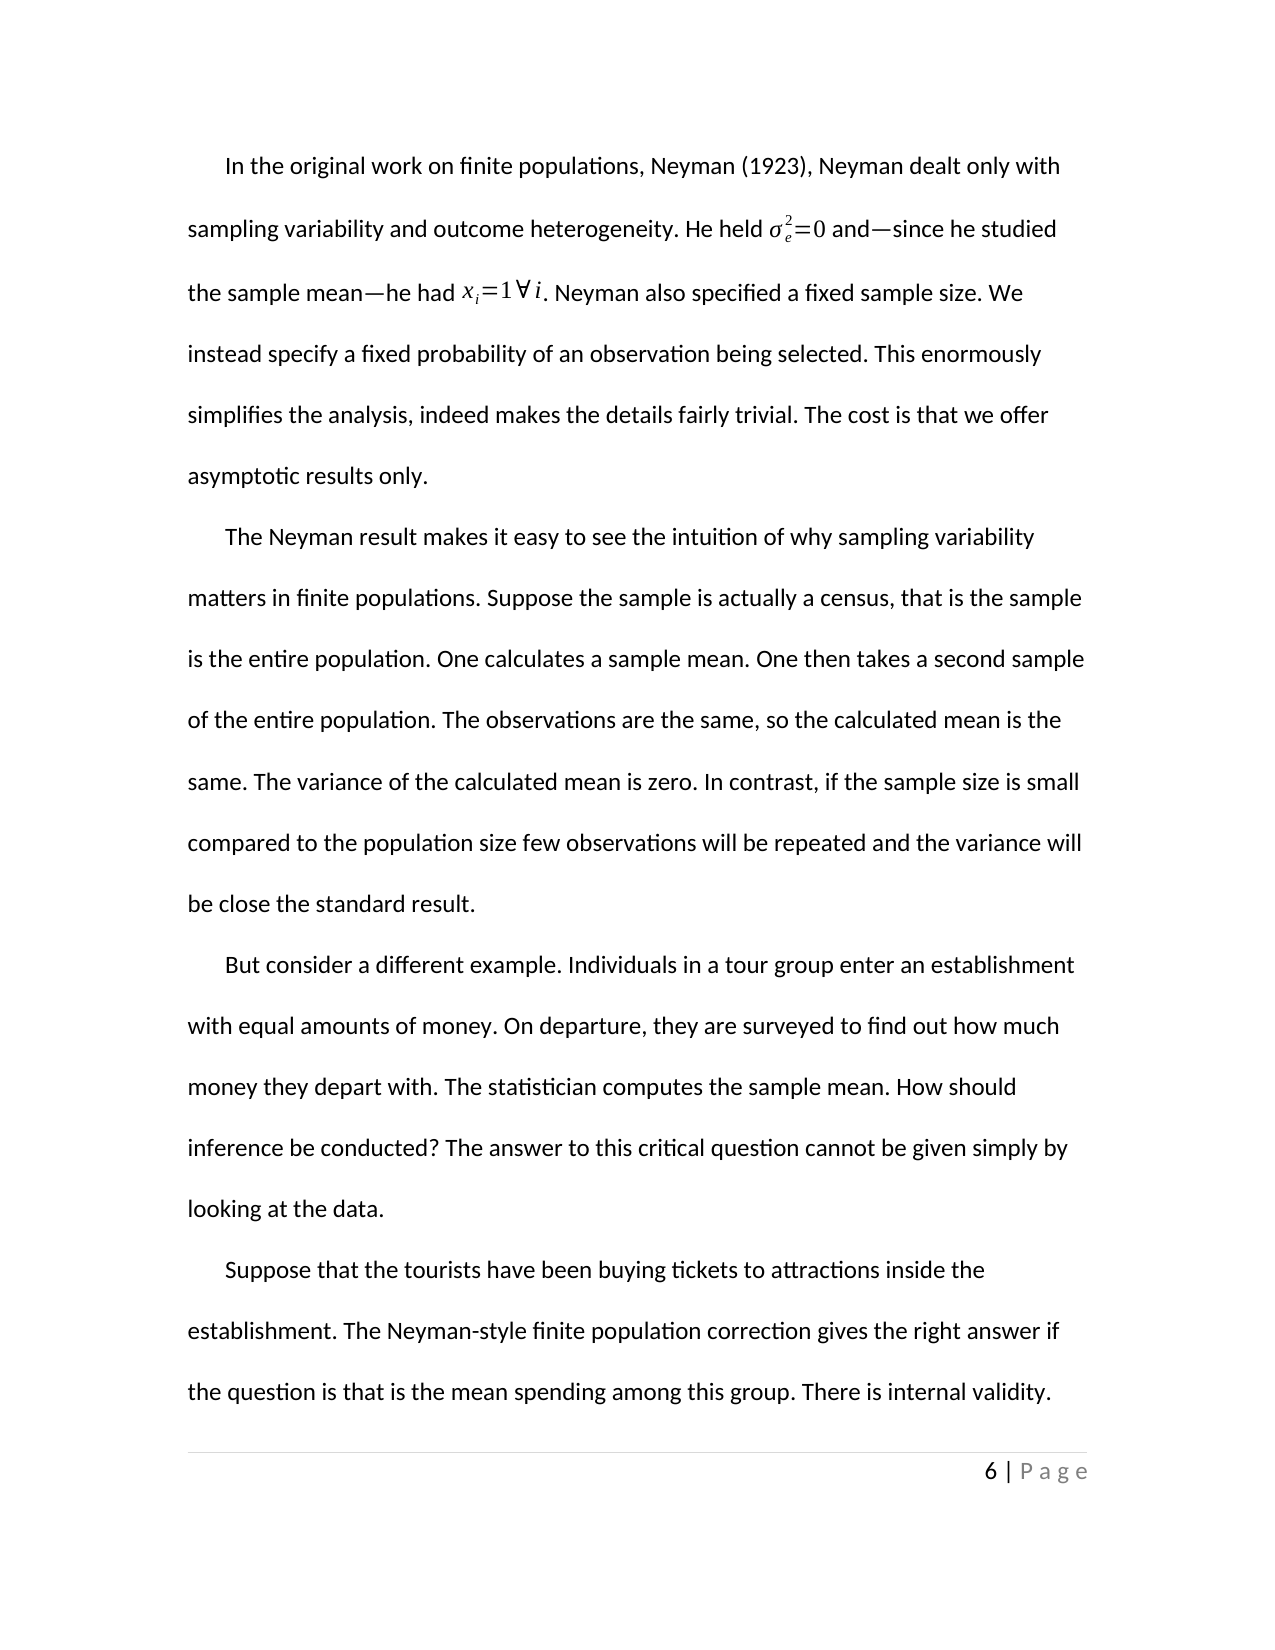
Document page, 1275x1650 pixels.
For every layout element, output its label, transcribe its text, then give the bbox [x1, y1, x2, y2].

text But consider a different example. Individuals in a tour group enter an establishment with equal amounts of money. On departure, they are surveyed to find out how much money they depart with. The statistician computes the sample mean. How should inference be conducted? The answer to this critical question cannot be given simply by looking at the data. [187, 949, 1087, 1223]
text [187, 1254, 1087, 1407]
text The Neyman result makes it easy to see the intuition of why sampling variability matters in finite populations. Suppose the sample is actually a census, that is the sample is the entire population. One calculates a sample mean. One then takes a second sample of the entire population. The observations are the same, so the calculated mean is the same. The variance of the calculated mean is zero. In contrast, if the sample size is small compared to the population size few observations will be repeated and the variance will be close the standard result. [187, 521, 1087, 918]
text In the original work on finite populations, Neyman (1923), Neyman dealt only with sampling variability and outcome heterogeneity. He held and—since he studied the sample mean—he had . Neyman also specified a fixed sample size. We instead specify a fixed probability of an observation being selected. This enormously simplifies the analysis, indeed makes the details fairly trivial. The cost is that we offer asymptotic results only. [187, 150, 1087, 491]
